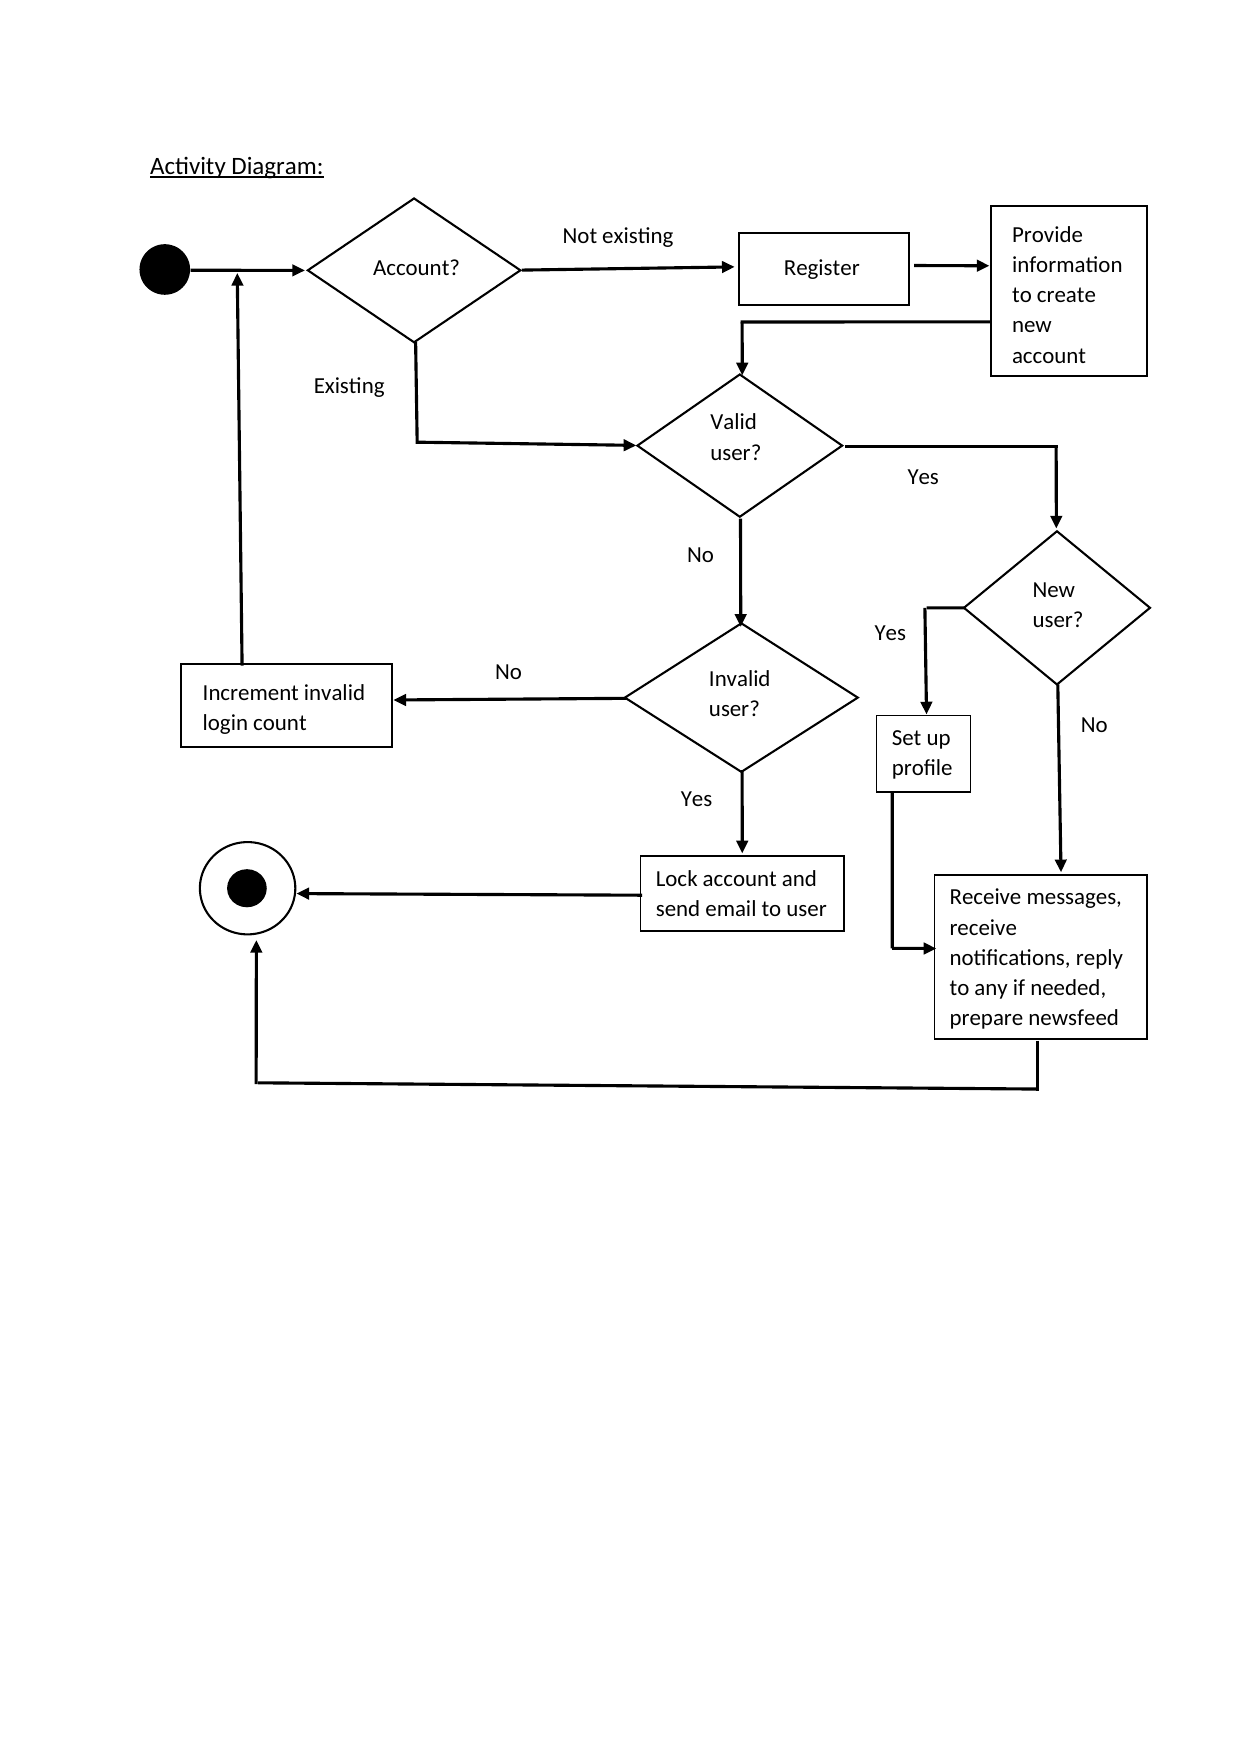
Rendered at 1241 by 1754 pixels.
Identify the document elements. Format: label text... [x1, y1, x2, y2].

text Activity Diagram: [150, 150, 1090, 181]
